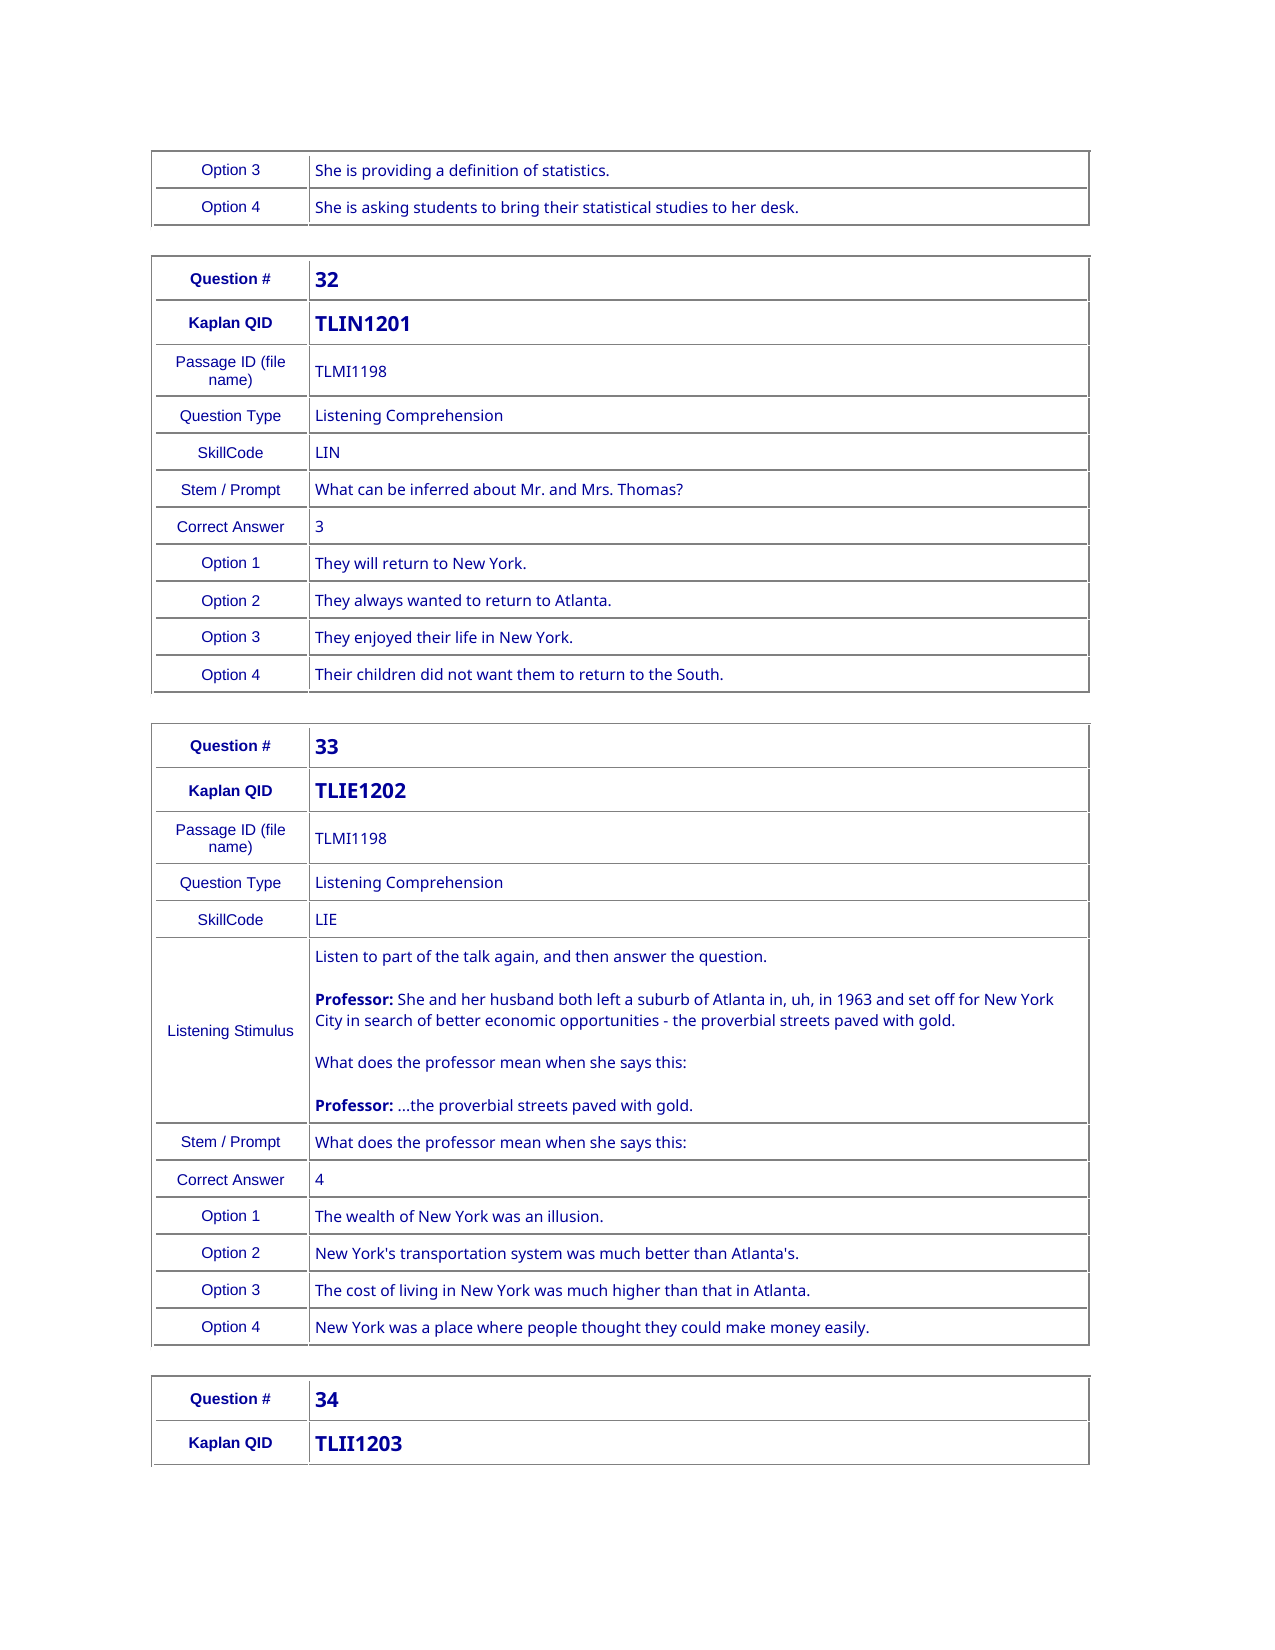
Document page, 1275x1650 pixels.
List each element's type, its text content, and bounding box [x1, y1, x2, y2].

table_cell Question Type [154, 395, 307, 432]
table_cell Listening Comprehension [310, 863, 1089, 899]
table_cell 4 [310, 1159, 1089, 1196]
table_header Question # [154, 259, 308, 299]
table_cell New York was a place where people thought they could make money easily. [309, 1307, 1088, 1344]
table_cell Kaplan QID [154, 1420, 308, 1464]
table_cell Option 2 [154, 1233, 307, 1270]
table_cell Passage ID (file name) [152, 811, 308, 862]
table_cell Option 4 [154, 187, 308, 224]
table_cell The wealth of New York was an illusion. [310, 1196, 1089, 1233]
table_cell Correct Answer [154, 506, 307, 543]
table_header 32 [309, 259, 1088, 299]
table_cell TLIE1202 [309, 767, 1090, 811]
table_cell Option 2 [154, 580, 307, 617]
table_header Question # [154, 1379, 308, 1419]
table_header Question # [154, 726, 308, 767]
table_cell Stem / Prompt [154, 469, 307, 506]
table_cell New York's transportation system was much better than Atlanta's. [310, 1233, 1089, 1270]
table_cell TLMI1198 [310, 344, 1089, 395]
table_cell Kaplan QID [152, 767, 308, 811]
table_cell Option 3 [154, 1270, 307, 1307]
table_cell Option 4 [154, 654, 308, 691]
table_cell SkillCode [154, 432, 307, 469]
table_cell TLIN1201 [310, 299, 1089, 343]
table_cell 3 [310, 506, 1089, 543]
table_cell Listen to part of the talk again, and then answer the question. Professor: She and her husband both left a suburb of Atlanta in, uh, in 1963 and set off for New York City in search of better economic opportunities - the proverbial streets paved with gold. What does the professor mean when she says this: Professor: ...the proverbial streets paved with gold. [310, 936, 1089, 1122]
table_cell Option 3 [154, 153, 308, 187]
table_cell Option 3 [154, 617, 307, 654]
table_cell Listening Stimulus [154, 936, 307, 1122]
table_cell The cost of living in New York was much higher than that in Atlanta. [310, 1270, 1089, 1307]
table_cell Passage ID (file name) [154, 344, 307, 395]
table_cell Option 1 [154, 1196, 307, 1233]
table_cell Option 4 [154, 1307, 308, 1344]
table_cell LIE [310, 900, 1089, 936]
table_cell What does the professor mean when she says this: [310, 1122, 1089, 1159]
table_cell She is asking students to bring their statistical studies to her desk. [309, 187, 1088, 224]
table_cell Option 1 [154, 543, 307, 580]
table_cell Kaplan QID [154, 299, 307, 343]
table_cell Their children did not want them to return to the South. [309, 654, 1089, 691]
table_header 34 [309, 1379, 1088, 1419]
table_cell Correct Answer [154, 1159, 307, 1196]
table_cell TLII1203 [309, 1420, 1089, 1464]
table_header 33 [309, 726, 1088, 767]
table_cell They will return to New York. [310, 543, 1089, 580]
table_cell Question Type [154, 863, 307, 899]
table_cell They always wanted to return to Atlanta. [310, 580, 1089, 617]
table_cell SkillCode [154, 900, 307, 936]
table_cell She is providing a definition of statistics. [309, 153, 1088, 187]
table_cell TLMI1198 [309, 811, 1090, 862]
table_cell They enjoyed their life in New York. [310, 617, 1089, 654]
table_cell LIN [310, 432, 1089, 469]
table_cell Stem / Prompt [154, 1122, 307, 1159]
table_cell What can be inferred about Mr. and Mrs. Thomas? [310, 469, 1089, 506]
table_cell Listening Comprehension [310, 395, 1089, 432]
